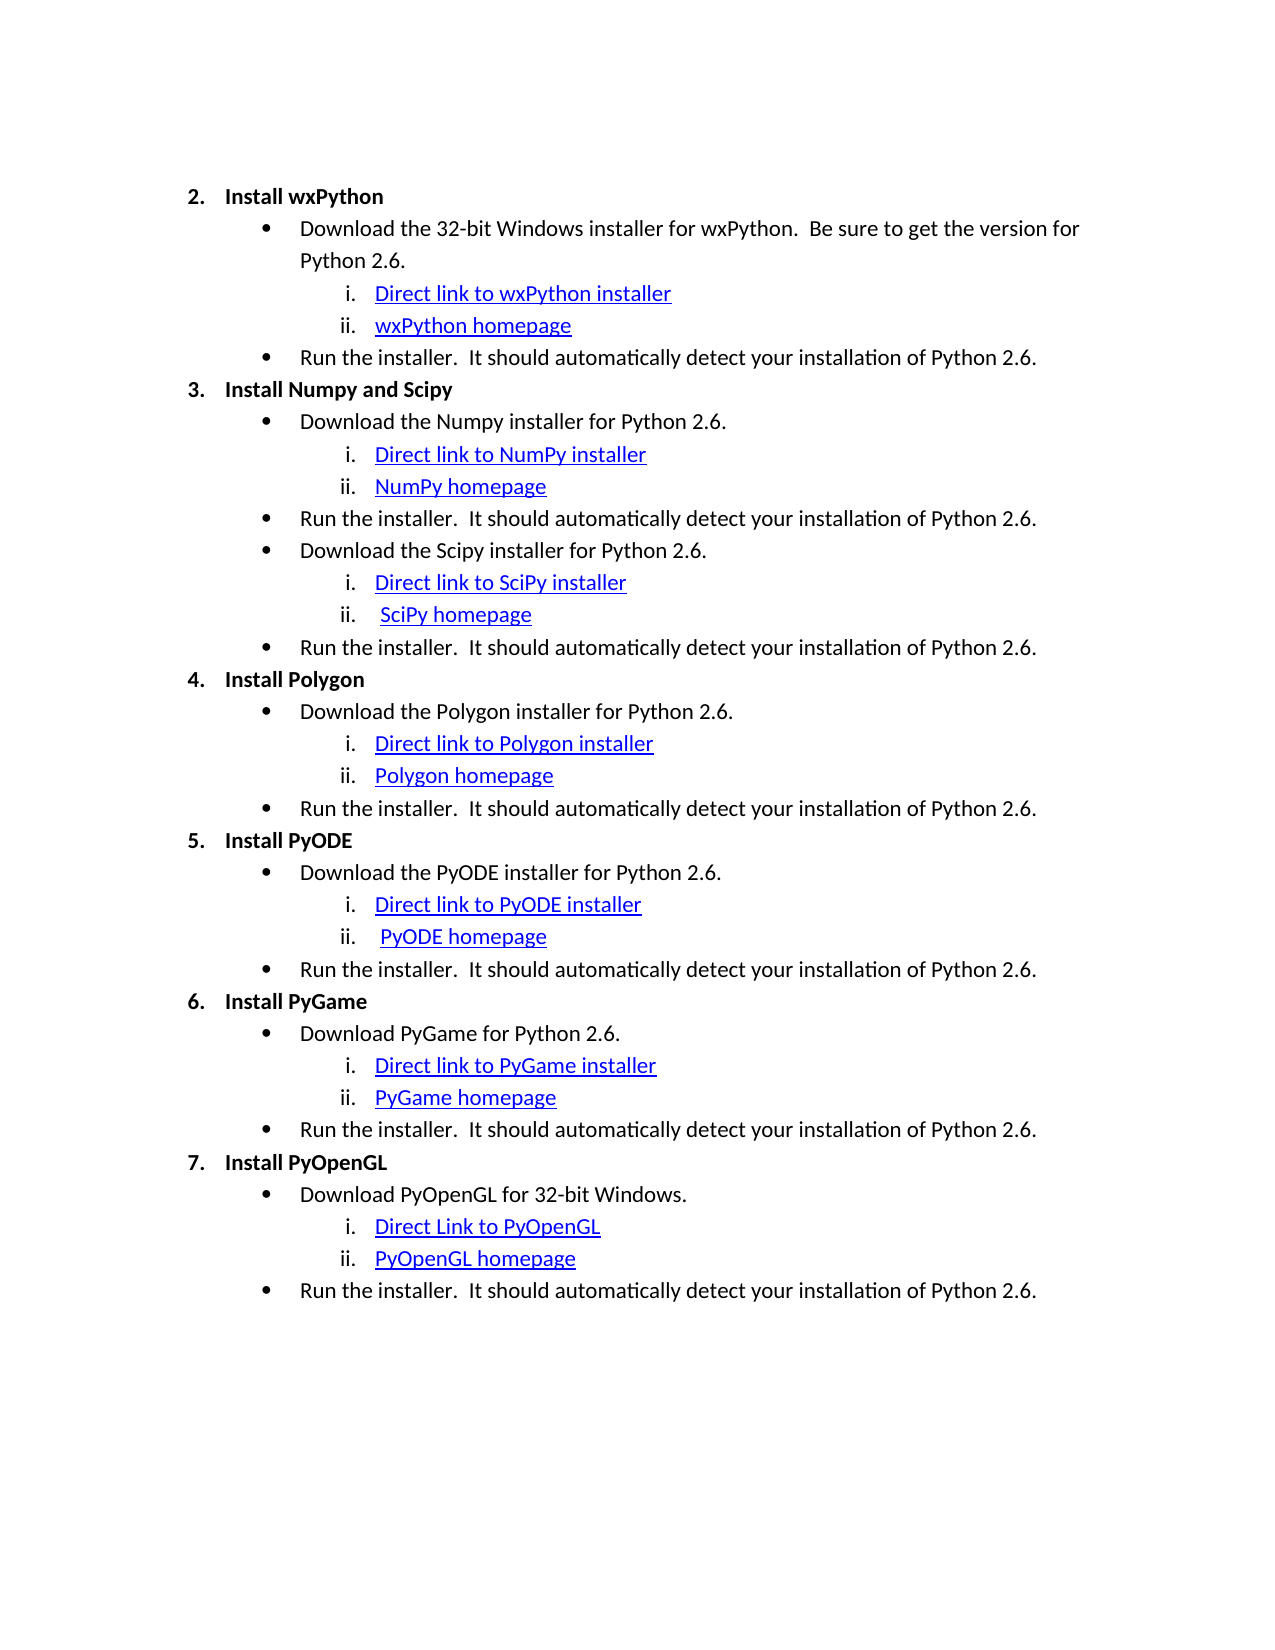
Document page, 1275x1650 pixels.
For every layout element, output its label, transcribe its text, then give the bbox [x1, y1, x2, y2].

list Download the Numpy installer for Python 2.6. [262, 407, 1125, 436]
list Install Polygon [187, 665, 1125, 693]
list Download the PyODE installer for Python 2.6. [262, 858, 1125, 886]
list Install PyOpenGL [187, 1148, 1125, 1176]
list Install PyGame [187, 987, 1125, 1015]
list wxPython homepage [356, 311, 1125, 339]
list Direct link to PyODE installer [356, 890, 1125, 918]
list Run the installer. It should automatically detect your installation of Python 2.6. [262, 1116, 1125, 1144]
list PyOpenGL homepage [356, 1244, 1125, 1272]
list Download the 32-bit Windows installer for wxPython. Be sure to get the version for Python 2.6. [262, 214, 1125, 274]
list Run the installer. It should automatically detect your installation of Python 2.6. [262, 504, 1125, 532]
list Run the installer. It should automatically detect your installation of Python 2.6. [262, 955, 1125, 983]
list NumPy homepage [356, 472, 1125, 500]
list PyODE homepage [356, 922, 1125, 951]
list Run the installer. It should automatically detect your installation of Python 2.6. [262, 633, 1125, 661]
list Run the installer. It should automatically detect your installation of Python 2.6. [262, 343, 1125, 371]
list Polygon homepage [356, 762, 1125, 789]
list Install Numpy and Scipy [187, 375, 1125, 403]
list Direct Link to PyOpenGL [356, 1212, 1125, 1240]
list Run the installer. It should automatically detect your installation of Python 2.6. [262, 794, 1125, 822]
list PyGame homepage [356, 1083, 1125, 1111]
list Install PyODE [187, 826, 1125, 854]
list Download PyOpenGL for 32-bit Windows. [262, 1180, 1125, 1208]
list Direct link to wxPython installer [356, 279, 1125, 307]
list Direct link to SciPy installer [356, 568, 1125, 596]
list Run the installer. It should automatically detect your installation of Python 2.6. [262, 1277, 1125, 1304]
list SciPy homepage [356, 601, 1125, 629]
list Download the Polygon installer for Python 2.6. [262, 697, 1125, 725]
list Install wxPython [187, 182, 1125, 210]
list Download PyGame for Python 2.6. [262, 1019, 1125, 1047]
list Direct link to NumPy installer [356, 440, 1125, 468]
list Direct link to Polygon installer [356, 729, 1125, 757]
list Direct link to PyGame installer [356, 1051, 1125, 1079]
list Download the Scipy installer for Python 2.6. [262, 536, 1125, 564]
